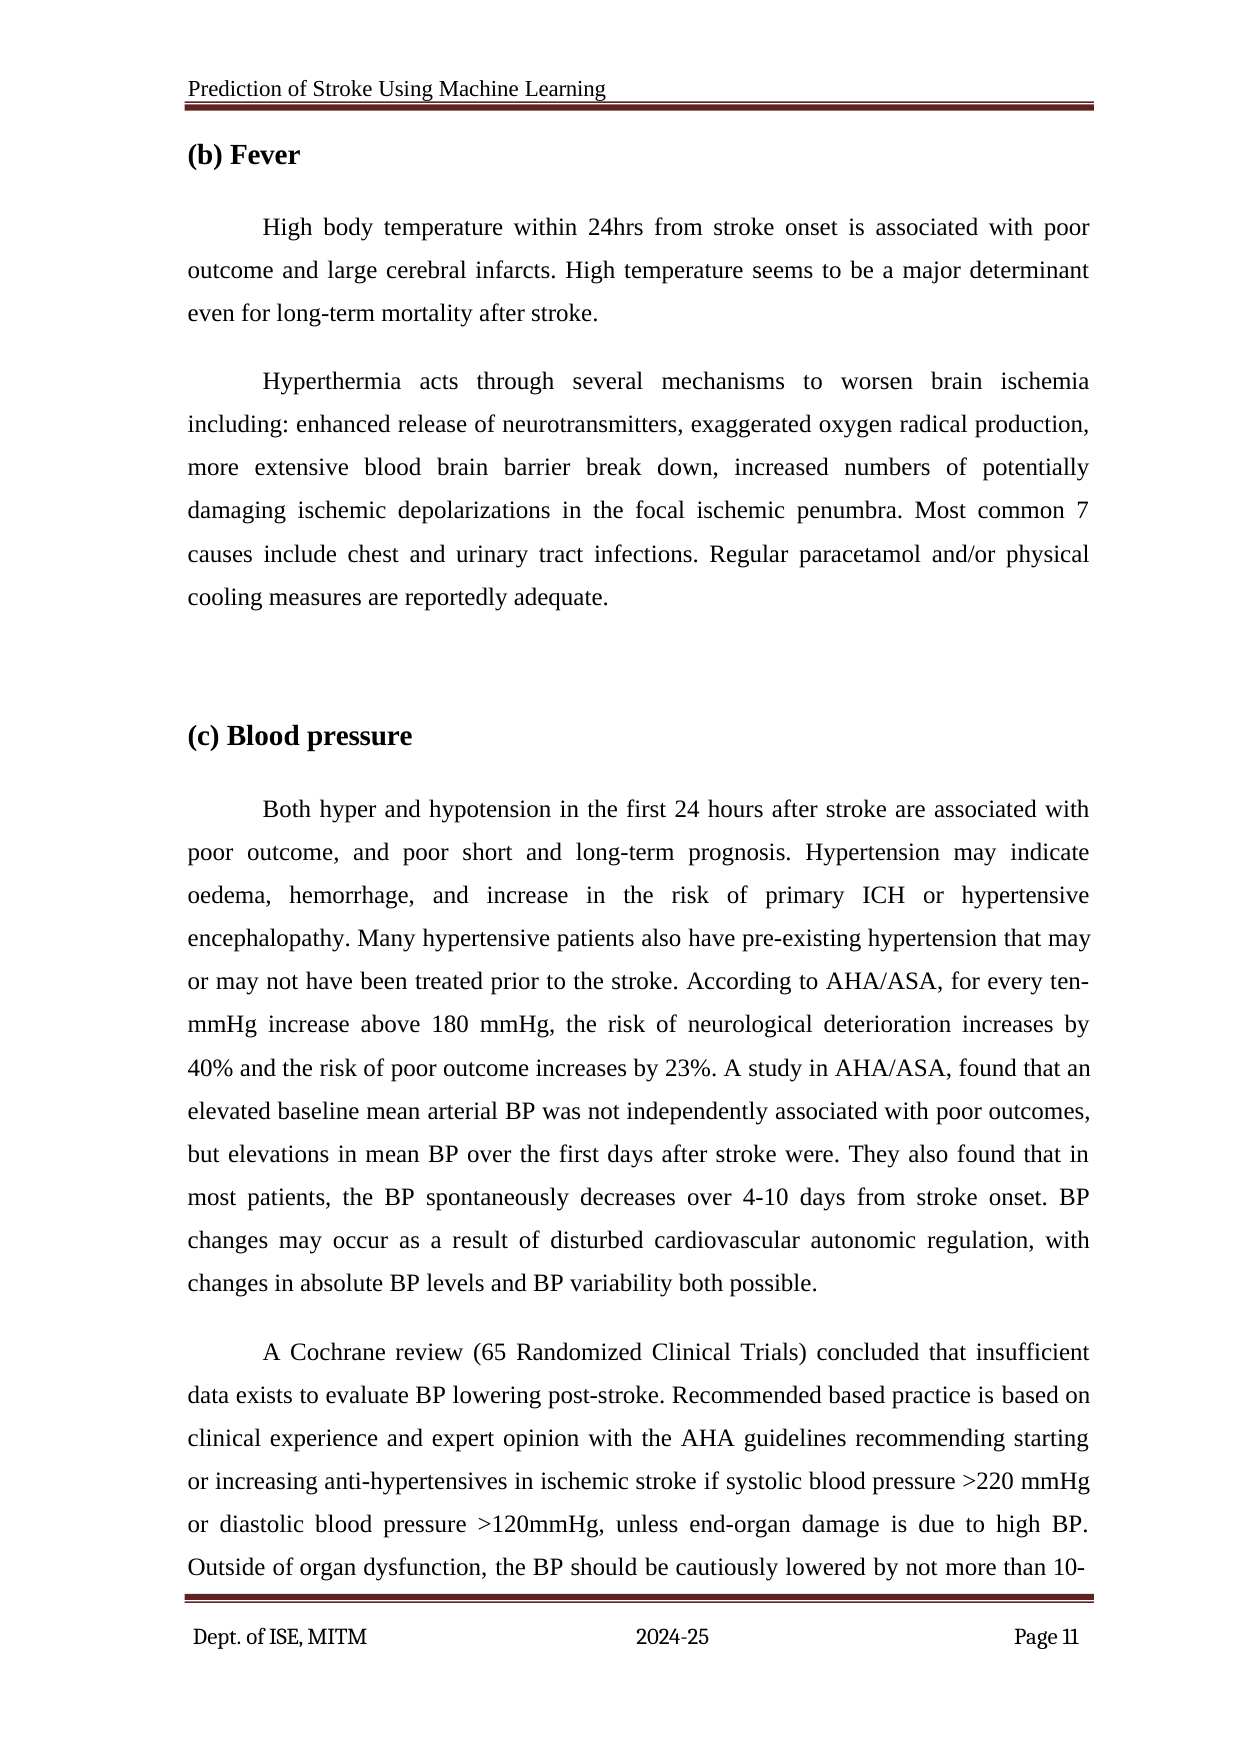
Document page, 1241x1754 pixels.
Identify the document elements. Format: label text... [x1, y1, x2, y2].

text A Cochrane review (65 Randomized Clinical Trials) concluded that insufficient data exists to evaluate BP lowering post-stroke. Recommended based practice is based on clinical experience and expert opinion with the AHA guidelines recommending starting or increasing anti-hypertensives in ischemic stroke if systolic blood pressure >220 mmHg or diastolic blood pressure >120mmHg, unless end-organ damage is due to high BP. Outside of organ dysfunction, the BP should be cautiously lowered by not more than 10- [187, 1337, 1090, 1581]
subtitle Blood pressure [187, 718, 1128, 752]
text Hyperthermia acts through several mechanisms to worsen brain ischemia including: enhanced release of neurotransmitters, exaggerated oxygen radical production, more extensive blood brain barrier break down, increased numbers of potentially damaging ischemic depolarizations in the focal ischemic penumbra. Most common 7 causes include chest and urinary tract infections. Regular paracetamol and/or physical cooling measures are reportedly adequate. [187, 366, 1090, 611]
subtitle Fever [187, 137, 1128, 170]
text Both hyper and hypotension in the first 24 hours after stroke are associated with poor outcome, and poor short and long-term prognosis. Hypertension may indicate oedema, hemorrhage, and increase in the risk of primary ICH or hypertensive encephalopathy. Many hypertensive patients also have pre-existing hypertension that may or may not have been treated prior to the stroke. According to AHA/ASA, for every ten- mmHg increase above 180 mmHg, the risk of neurological deterioration increases by 40% and the risk of poor outcome increases by 23%. A study in AHA/ASA, found that an elevated baseline mean arterial BP was not independently associated with poor outcomes, but elevations in mean BP over the first days after stroke were. They also found that in most patients, the BP spontaneously decreases over 4-10 days from stroke onset. BP changes may occur as a result of disturbed cardiovascular autonomic regulation, with changes in absolute BP levels and BP variability both possible. [187, 794, 1091, 1297]
text High body temperature within 24hrs from stroke onset is associated with poor outcome and large cerebral infarcts. High temperature seems to be a major determinant even for long-term mortality after stroke. [187, 212, 1090, 327]
